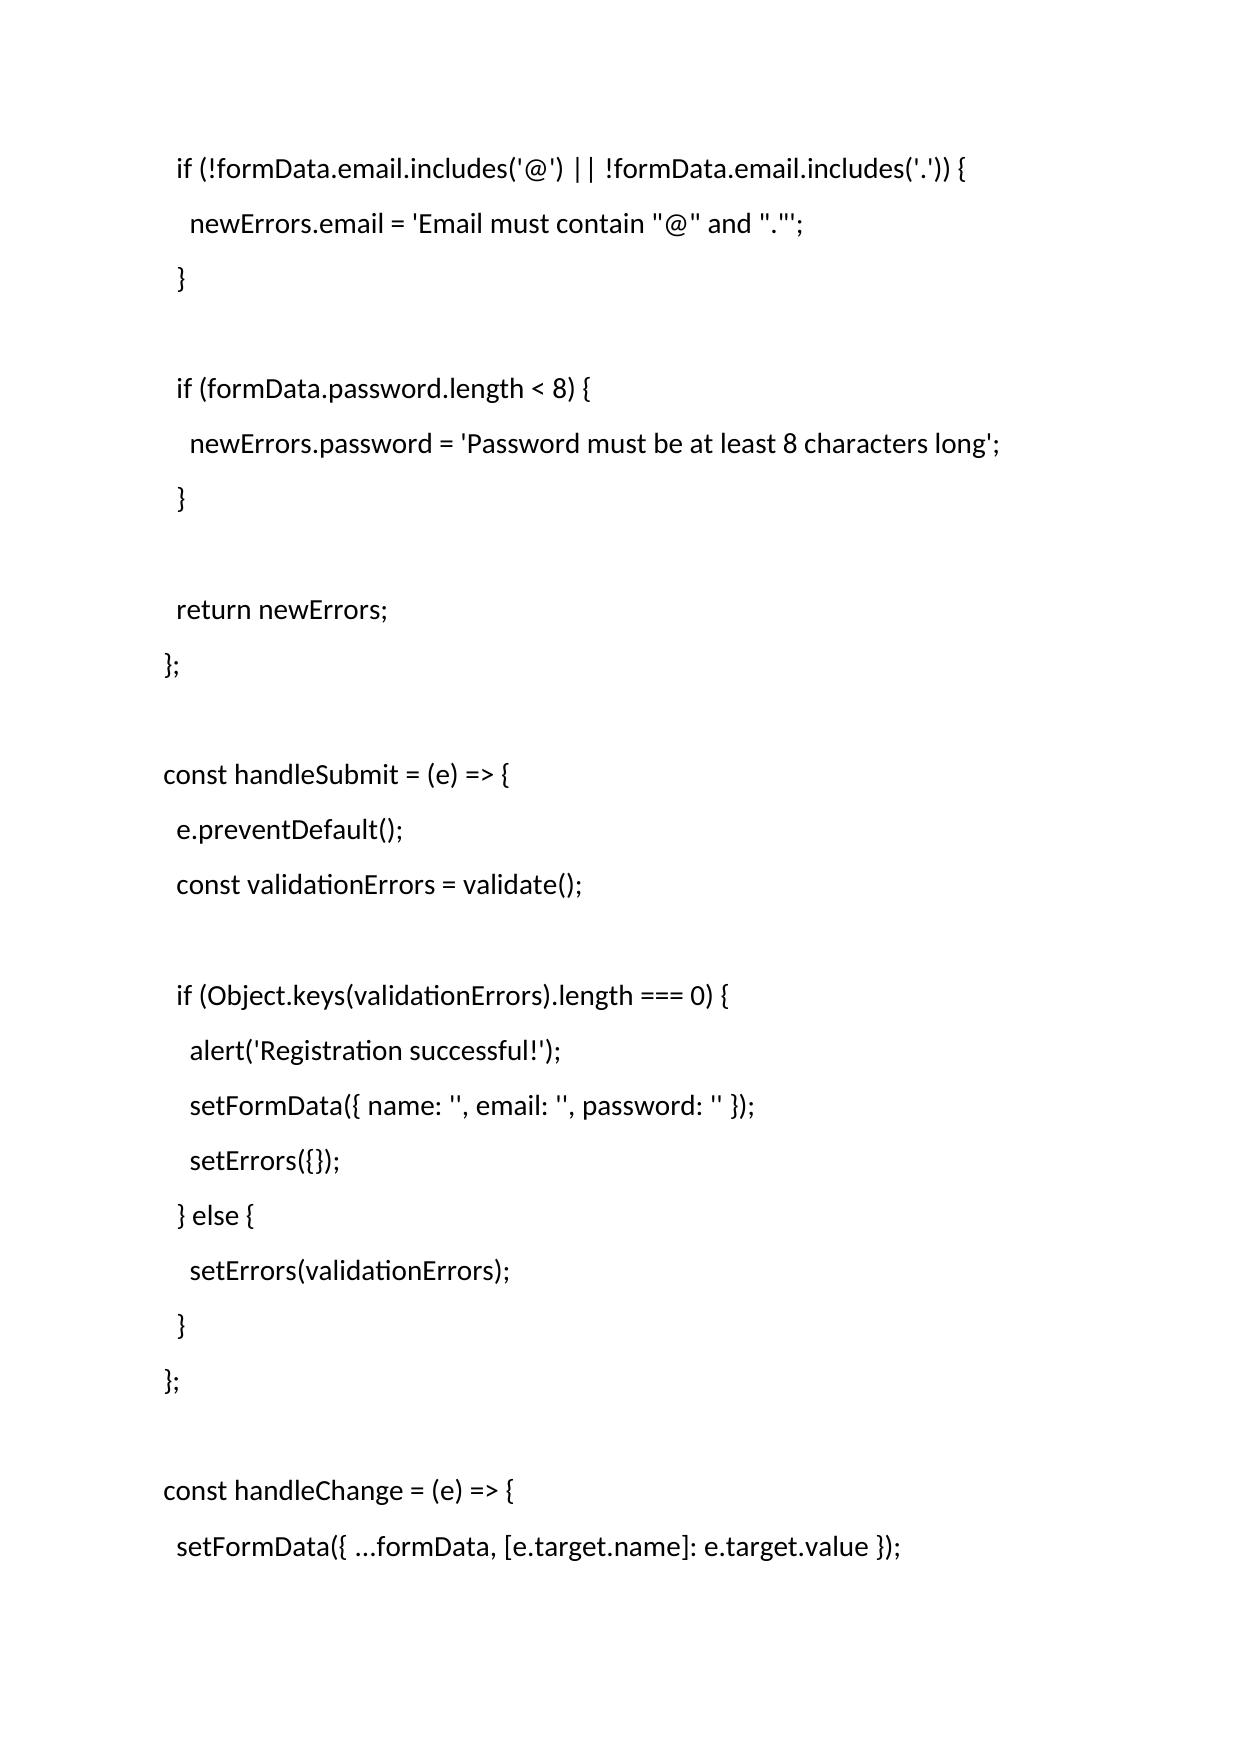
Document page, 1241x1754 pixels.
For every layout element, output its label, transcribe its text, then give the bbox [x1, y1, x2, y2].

text const handleSubmit = (e) => { [150, 756, 1090, 792]
text setFormData({ ...formData, [e.target.name]: e.target.value }); [150, 1528, 1090, 1563]
text } [150, 481, 1090, 516]
text alert('Registration successful!'); [150, 1032, 1090, 1067]
text } [150, 260, 1090, 296]
text }; [150, 646, 1090, 682]
text setErrors({}); [150, 1142, 1090, 1177]
text const validationErrors = validate(); [150, 866, 1090, 902]
text setFormData({ name: '', email: '', password: '' }); [150, 1087, 1090, 1122]
text if (formData.password.length < 8) { [150, 370, 1090, 406]
text if (!formData.email.includes('@') || !formData.email.includes('.')) { [150, 150, 1090, 186]
text } else { [150, 1197, 1090, 1233]
text newErrors.email = 'Email must contain "@" and "."'; [150, 205, 1090, 241]
text setErrors(validationErrors); [150, 1252, 1090, 1288]
text return newErrors; [150, 591, 1090, 626]
text newErrors.password = 'Password must be at least 8 characters long'; [150, 426, 1090, 461]
text e.preventDefault(); [150, 811, 1090, 847]
text }; [150, 1362, 1090, 1398]
text if (Object.keys(validationErrors).length === 0) { [150, 977, 1090, 1012]
text const handleChange = (e) => { [150, 1472, 1090, 1508]
text } [150, 1307, 1090, 1343]
